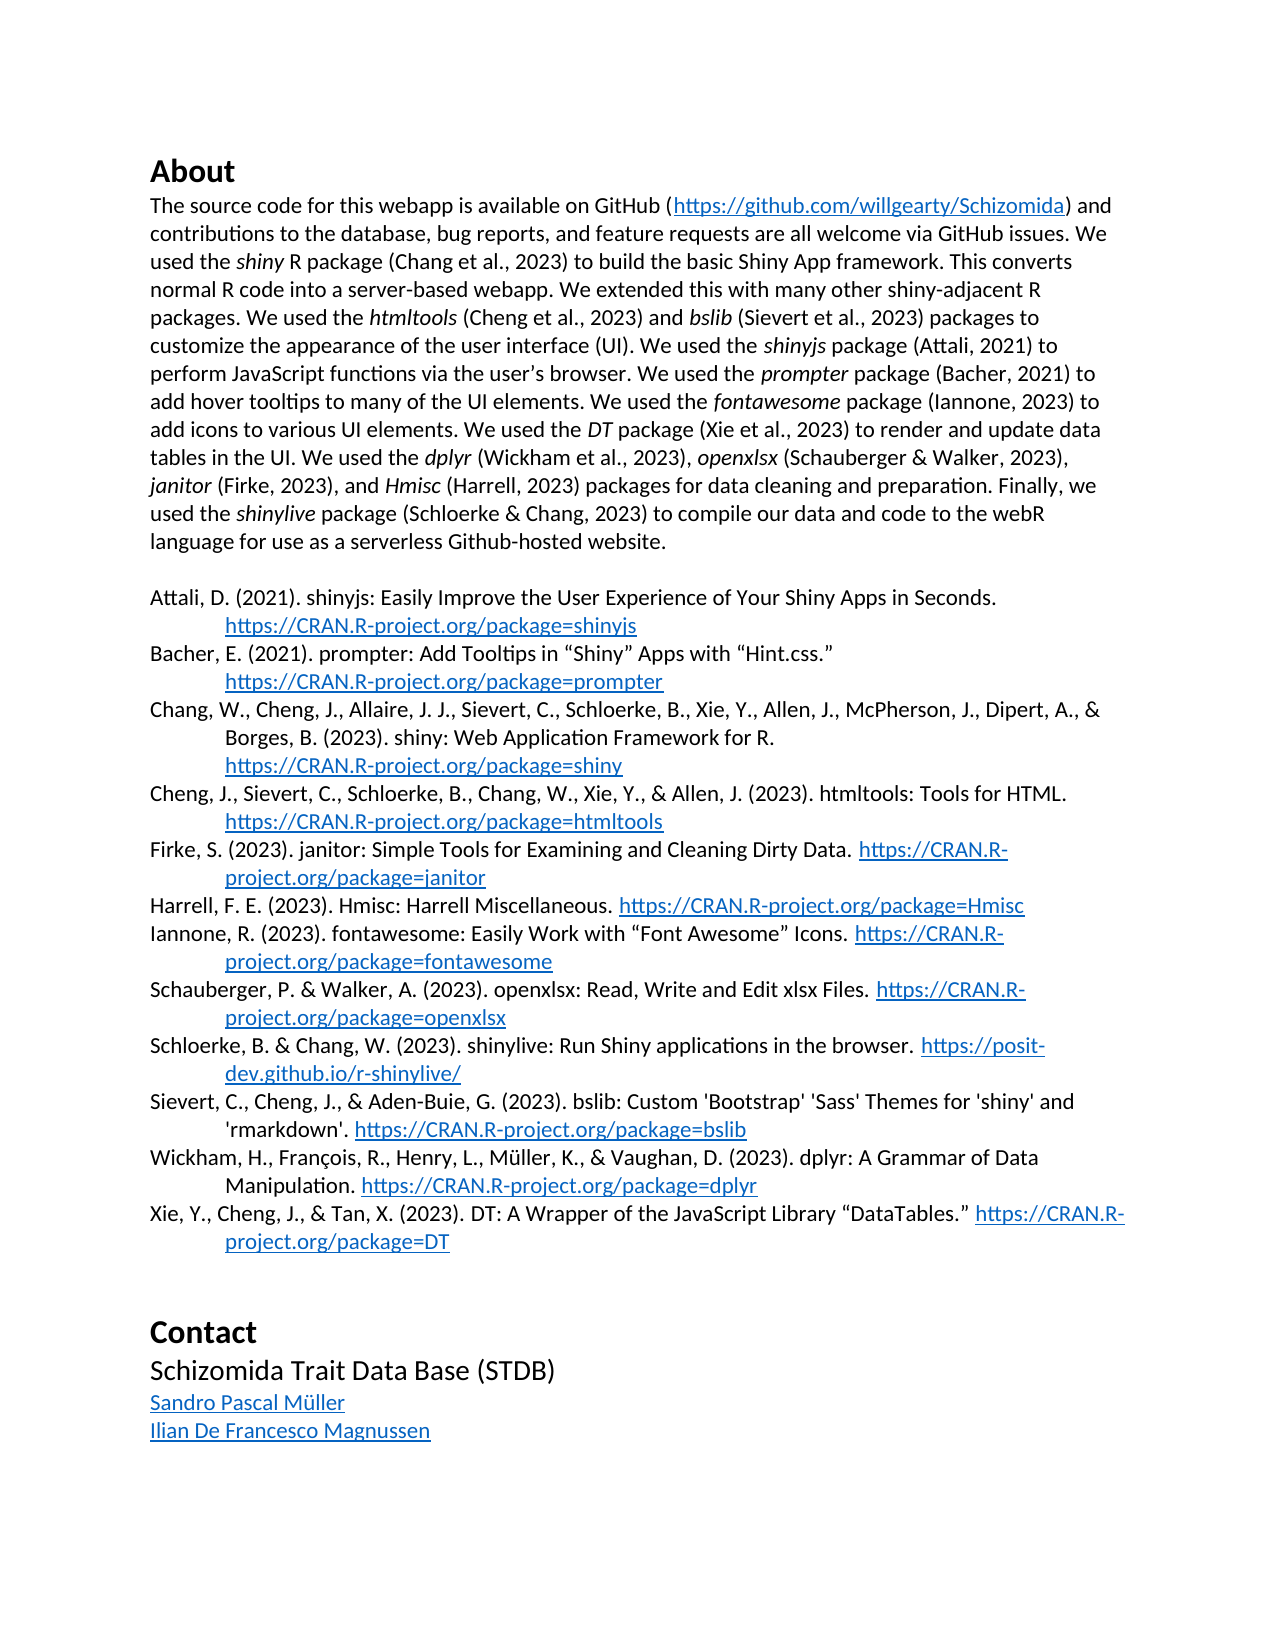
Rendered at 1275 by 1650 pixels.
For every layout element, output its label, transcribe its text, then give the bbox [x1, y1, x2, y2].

text Sievert, C., Cheng, J., & Aden-Buie, G. (2023). bslib: Custom 'Bootstrap' 'Sass' Themes for 'shiny' and 'rmarkdown'. https://CRAN.R-project.org/package=bslib [150, 1087, 1125, 1143]
text Sandro Pascal Müller [150, 1388, 1125, 1416]
text The source code for this webapp is available on GitHub (https://github.com/willgearty/Schizomida) and contributions to the database, bug reports, and feature requests are all welcome via GitHub issues. We used the shiny R package (Chang et al., 2023) to build the basic Shiny App framework. This converts normal R code into a server-based webapp. We extended this with many other shiny-adjacent R packages. We used the htmltools (Cheng et al., 2023) and bslib (Sievert et al., 2023) packages to customize the appearance of the user interface (UI). We used the shinyjs package (Attali, 2021) to perform JavaScript functions via the user’s browser. We used the prompter package (Bacher, 2021) to add hover tooltips to many of the UI elements. We used the fontawesome package (Iannone, 2023) to add icons to various UI elements. We used the DT package (Xie et al., 2023) to render and update data tables in the UI. We used the dplyr (Wickham et al., 2023), openxlsx (Schauberger & Walker, 2023), janitor (Firke, 2023), and Hmisc (Harrell, 2023) packages for data cleaning and preparation. Finally, we used the shinylive package (Schloerke & Chang, 2023) to compile our data and code to the webR language for use as a serverless Github-hosted website. [150, 191, 1125, 555]
text Bacher, E. (2021). prompter: Add Tooltips in “Shiny” Apps with “Hint.css.” https://CRAN.R-project.org/package=prompter [150, 639, 1125, 695]
text Ilian De Francesco Magnussen [150, 1416, 1125, 1444]
text Wickham, H., François, R., Henry, L., Müller, K., & Vaughan, D. (2023). dplyr: A Grammar of Data Manipulation. https://CRAN.R-project.org/package=dplyr [150, 1143, 1125, 1199]
text Firke, S. (2023). janitor: Simple Tools for Examining and Cleaning Dirty Data. https://CRAN.R-project.org/package=janitor [150, 835, 1125, 891]
text Cheng, J., Sievert, C., Schloerke, B., Chang, W., Xie, Y., & Allen, J. (2023). htmltools: Tools for HTML. https://CRAN.R-project.org/package=htmltools [150, 779, 1125, 835]
text Attali, D. (2021). shinyjs: Easily Improve the User Experience of Your Shiny Apps in Seconds. https://CRAN.R-project.org/package=shinyjs [150, 583, 1125, 639]
text Chang, W., Cheng, J., Allaire, J. J., Sievert, C., Schloerke, B., Xie, Y., Allen, J., McPherson, J., Dipert, A., & Borges, B. (2023). shiny: Web Application Framework for R. https://CRAN.R-project.org/package=shiny [150, 695, 1125, 779]
text Contact [150, 1312, 1125, 1352]
text Iannone, R. (2023). fontawesome: Easily Work with “Font Awesome” Icons. https://CRAN.R-project.org/package=fontawesome [150, 919, 1125, 975]
text About [150, 150, 1125, 191]
text Schloerke, B. & Chang, W. (2023). shinylive: Run Shiny applications in the browser. https://posit-dev.github.io/r-shinylive/ [150, 1031, 1125, 1087]
text Xie, Y., Cheng, J., & Tan, X. (2023). DT: A Wrapper of the JavaScript Library “DataTables.” https://CRAN.R-project.org/package=DT [150, 1199, 1125, 1256]
text Harrell, F. E. (2023). Hmisc: Harrell Miscellaneous. https://CRAN.R-project.org/package=Hmisc [150, 891, 1125, 919]
text Schizomida Trait Data Base (STDB) [150, 1352, 1125, 1388]
text Schauberger, P. & Walker, A. (2023). openxlsx: Read, Write and Edit xlsx Files. https://CRAN.R-project.org/package=openxlsx [150, 975, 1125, 1031]
